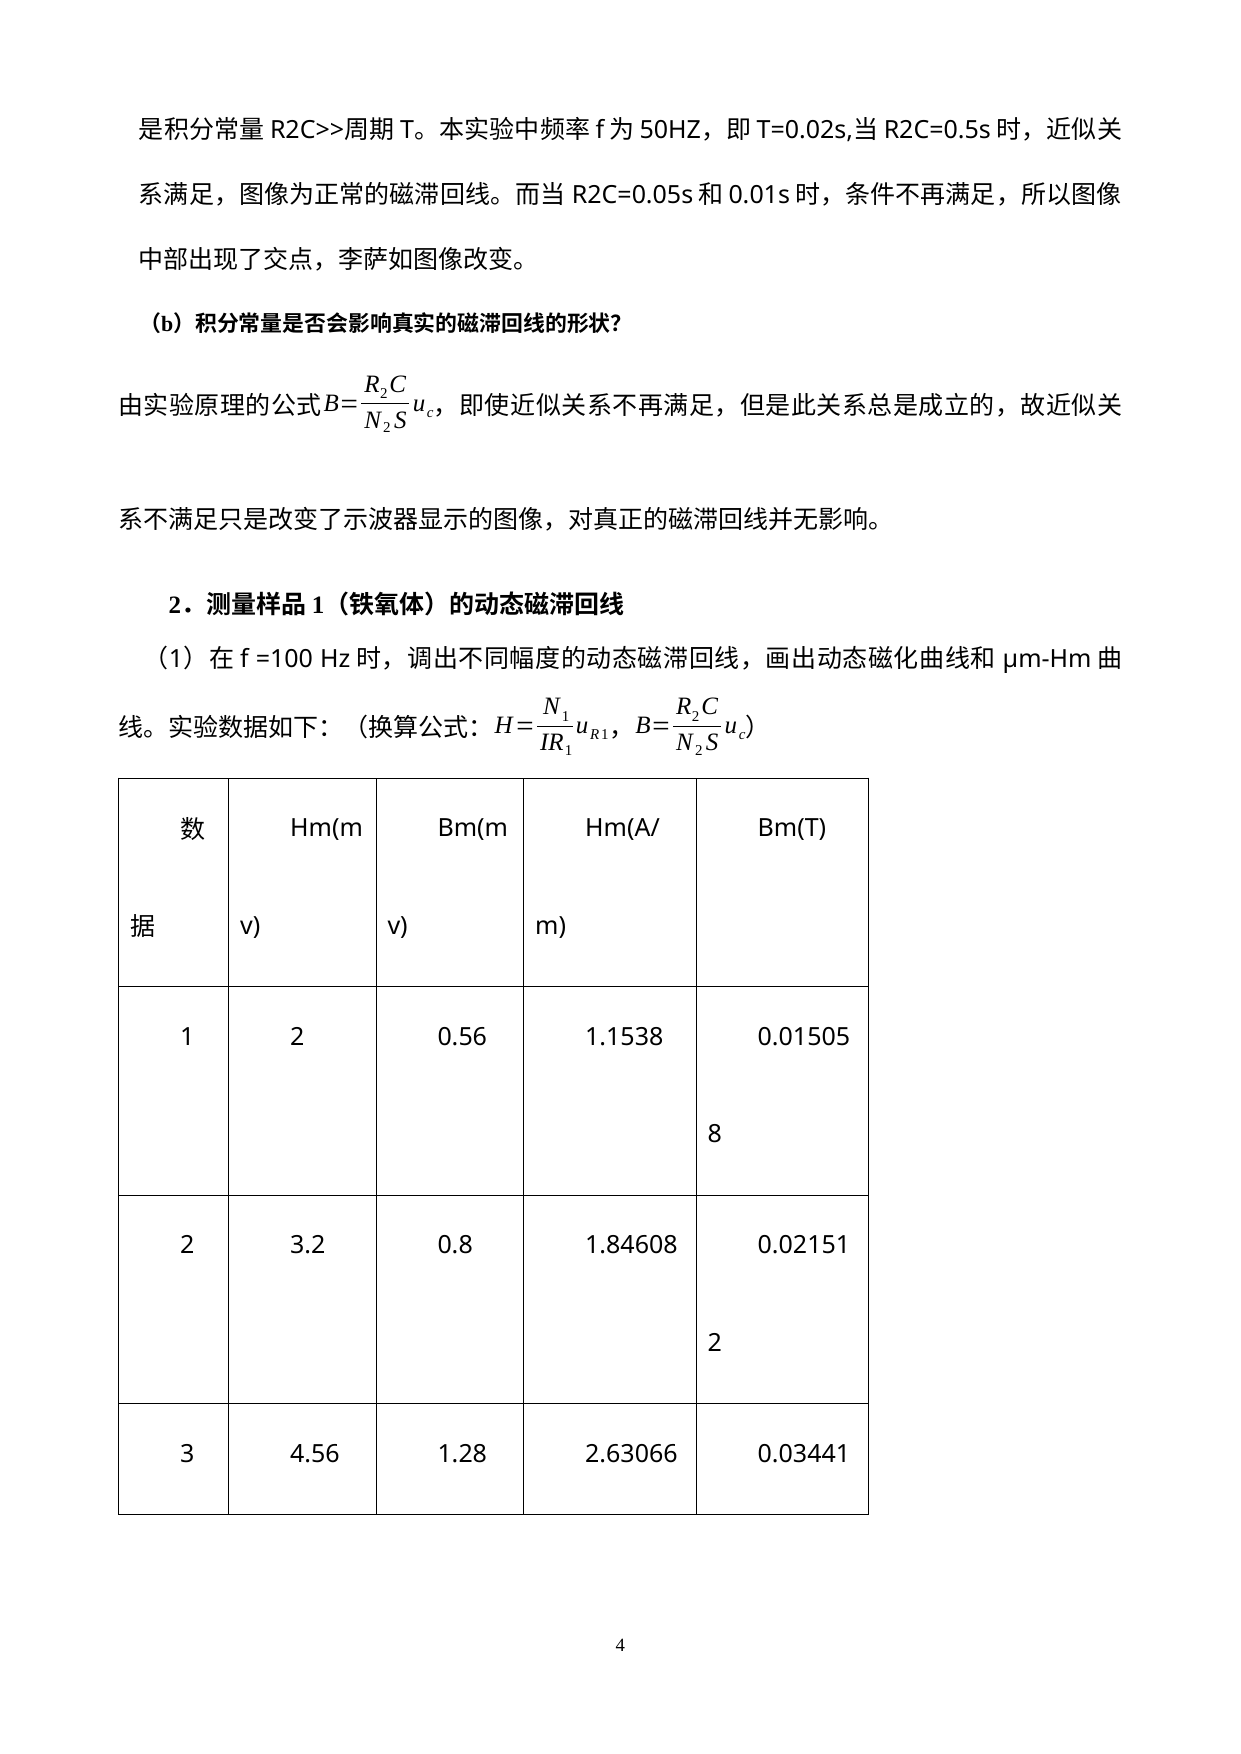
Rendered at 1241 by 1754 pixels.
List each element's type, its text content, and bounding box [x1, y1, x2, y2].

table_header Hm(mv) [229, 779, 376, 986]
list 由实验原理的公式，即使近似关系不再满足，但是此关系总是成立的，故近似关系不满足只是改变了示波器显示的图像，对真正的磁滞回线并无影响。 [118, 355, 1122, 550]
table_cell 1.28 [377, 1404, 523, 1514]
table_cell 0.015058 [697, 987, 868, 1194]
table_header Bm(mv) [377, 779, 523, 986]
table_cell 0.034419 [697, 1404, 868, 1514]
table_cell 2.630664 [524, 1404, 696, 1514]
text 是积分常量R2C>>周期T。本实验中频率f为50HZ，即T=0.02s,当R2C=0.5s时，近似关系满足，图像为正常的磁滞回线。而当R2C=0.05s和0.01s时，条件不再满足，所以图像中部出现了交点，李萨如图像改变。 [139, 95, 1122, 290]
table_cell 4.56 [229, 1404, 376, 1514]
table_cell 0.8 [377, 1196, 523, 1403]
table_cell 0.56 [377, 987, 523, 1194]
table_cell 3 [119, 1404, 228, 1514]
text （b）积分常量是否会影响真实的磁滞回线的形状？ [118, 306, 1122, 338]
text （1）在f =100 Hz时，调出不同幅度的动态磁滞回线，画出动态磁化曲线和μm-Hm曲线。实验数据如下：（换算公式：，） [118, 638, 1122, 759]
table_header 数据 [119, 779, 228, 986]
table_cell 2 [119, 1196, 228, 1403]
table_cell 1.84608 [524, 1196, 696, 1403]
table_cell 2 [229, 987, 376, 1194]
table_header Bm(T) [697, 779, 868, 986]
table_cell 3.2 [229, 1196, 376, 1403]
table_header Hm(A/m) [524, 779, 696, 986]
table_cell 0.021512 [697, 1196, 868, 1403]
table_cell 1.1538 [524, 987, 696, 1194]
table_cell 1 [119, 987, 228, 1194]
text 2．测量样品 1（铁氧体）的动态磁滞回线 [118, 584, 1122, 620]
